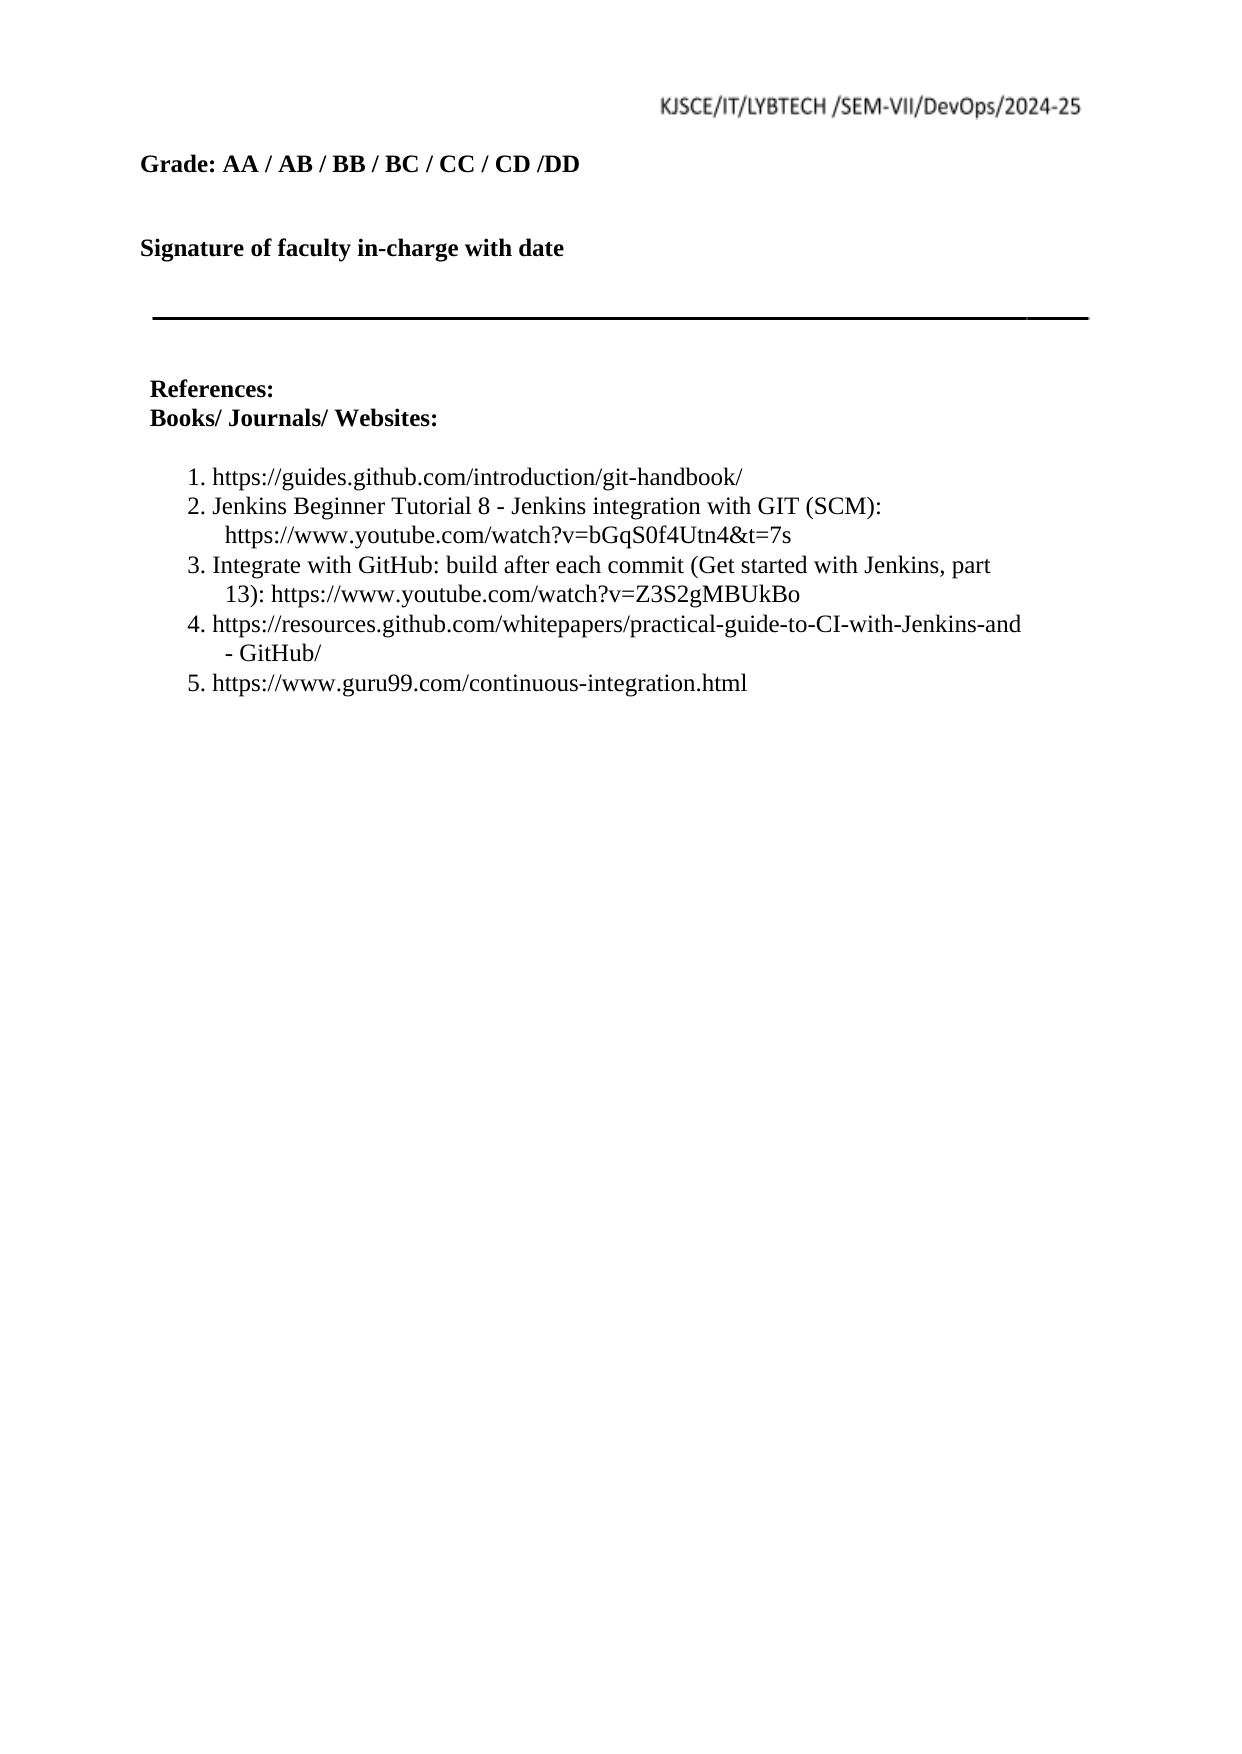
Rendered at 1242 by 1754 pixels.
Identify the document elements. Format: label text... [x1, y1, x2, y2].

picture [658, 91, 1086, 120]
text Grade: AA / AB / BB / BC / CC / CD /DD [140, 151, 1242, 178]
text References: Books/ Journals/ Websites: [149, 374, 447, 432]
text 1. https://guides.github.com/introduction/git-handbook/ 2. Jenkins Beginner Tutorial 8 - Jenkins integration with GIT (SCM): https://www.youtube.com/watch?v=bGqS0f4Utn4&t=7s 3. Integrate with GitHub: build after each commit (Get started with Jenkins, part 13): https://www.youtube.com/watch?v=Z3S2gMBUkBo 4. https://resources.github.com/whitepapers/practical-guide-to-CI-with-Jenkins-and - GitHub/ 5. https://www.guru99.com/continuous-integration.html [187, 462, 1047, 697]
text Signature of faculty in-charge with date [140, 234, 1242, 262]
